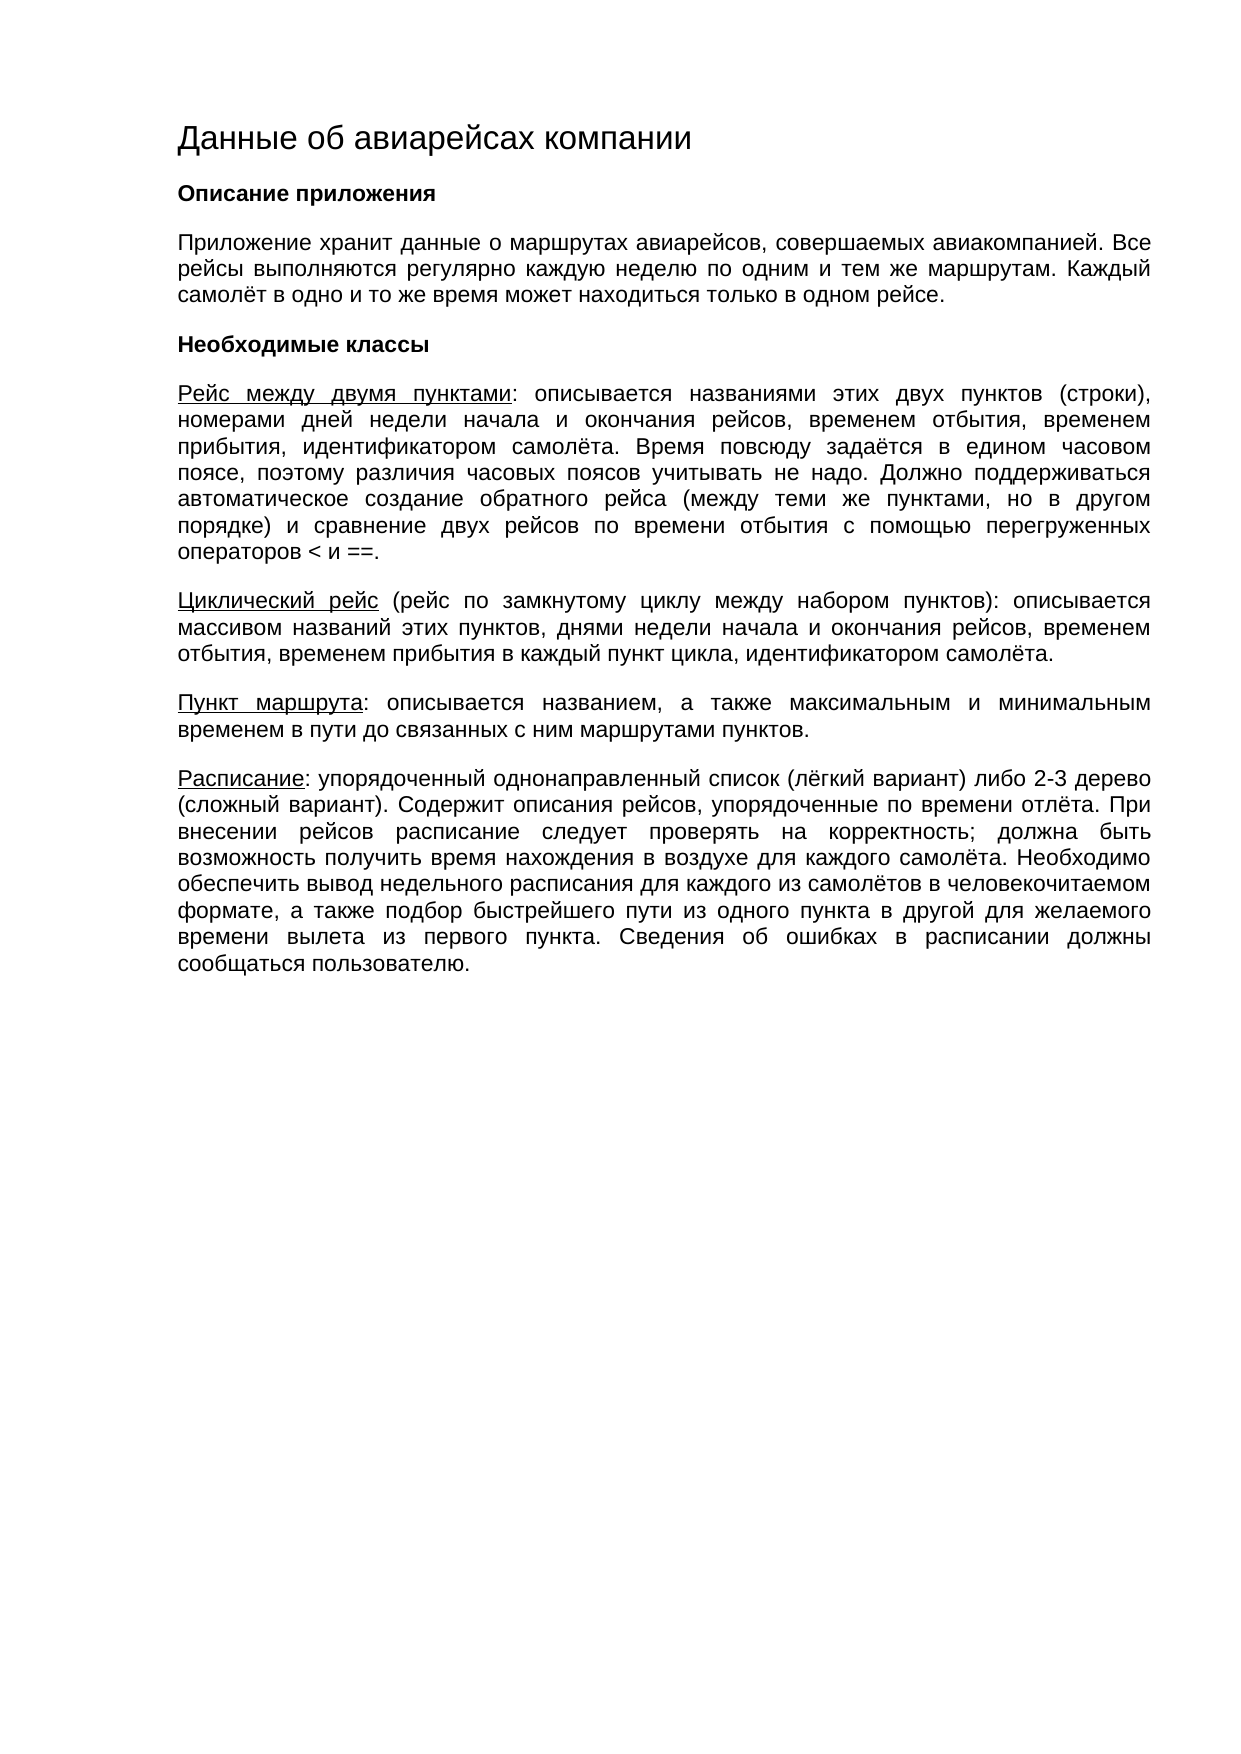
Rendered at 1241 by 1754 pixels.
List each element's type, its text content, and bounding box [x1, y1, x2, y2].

text Необходимые классы [177, 331, 1152, 357]
text Приложение хранит данные о маршрутах авиарейсов, совершаемых авиакомпанией. Все рейсы выполняются регулярно каждую неделю по одним и тем же маршрутам. Каждый самолёт в одно и то же время может находиться только в одном рейсе. [177, 229, 1152, 308]
text Рейс между двумя пунктами: описывается названиями этих двух пунктов (строки), номерами дней недели начала и окончания рейсов, временем отбытия, временем прибытия, идентификатором самолёта. Время повсюду задаётся в едином часовом поясе, поэтому различия часовых поясов учитывать не надо. Должно поддерживаться автоматическое создание обратного рейса (между теми же пунктами, но в другом порядке) и сравнение двух рейсов по времени отбытия с помощью перегруженных операторов < и ==. [177, 380, 1152, 564]
text Данные об авиарейсах компании [177, 118, 1152, 157]
text Описание приложения [177, 179, 1152, 206]
text Циклический рейс (рейс по замкнутому циклу между набором пунктов): описывается массивом названий этих пунктов, днями недели начала и окончания рейсов, временем отбытия, временем прибытия в каждый пункт цикла, идентификатором самолёта. [177, 587, 1152, 666]
text Расписание: упорядоченный однонаправленный список (лёгкий вариант) либо 2-3 дерево (сложный вариант). Содержит описания рейсов, упорядоченные по времени отлёта. При внесении рейсов расписание следует проверять на корректность; должна быть возможность получить время нахождения в воздухе для каждого самолёта. Необходимо обеспечить вывод недельного расписания для каждого из самолётов в человекочитаемом формате, а также подбор быстрейшего пути из одного пункта в другой для желаемого времени вылета из первого пункта. Сведения об ошибках в расписании должны сообщаться пользователю. [177, 765, 1152, 976]
text Пункт маршрута: описывается названием, а также максимальным и минимальным временем в пути до связанных с ним маршрутами пунктов. [177, 689, 1152, 742]
